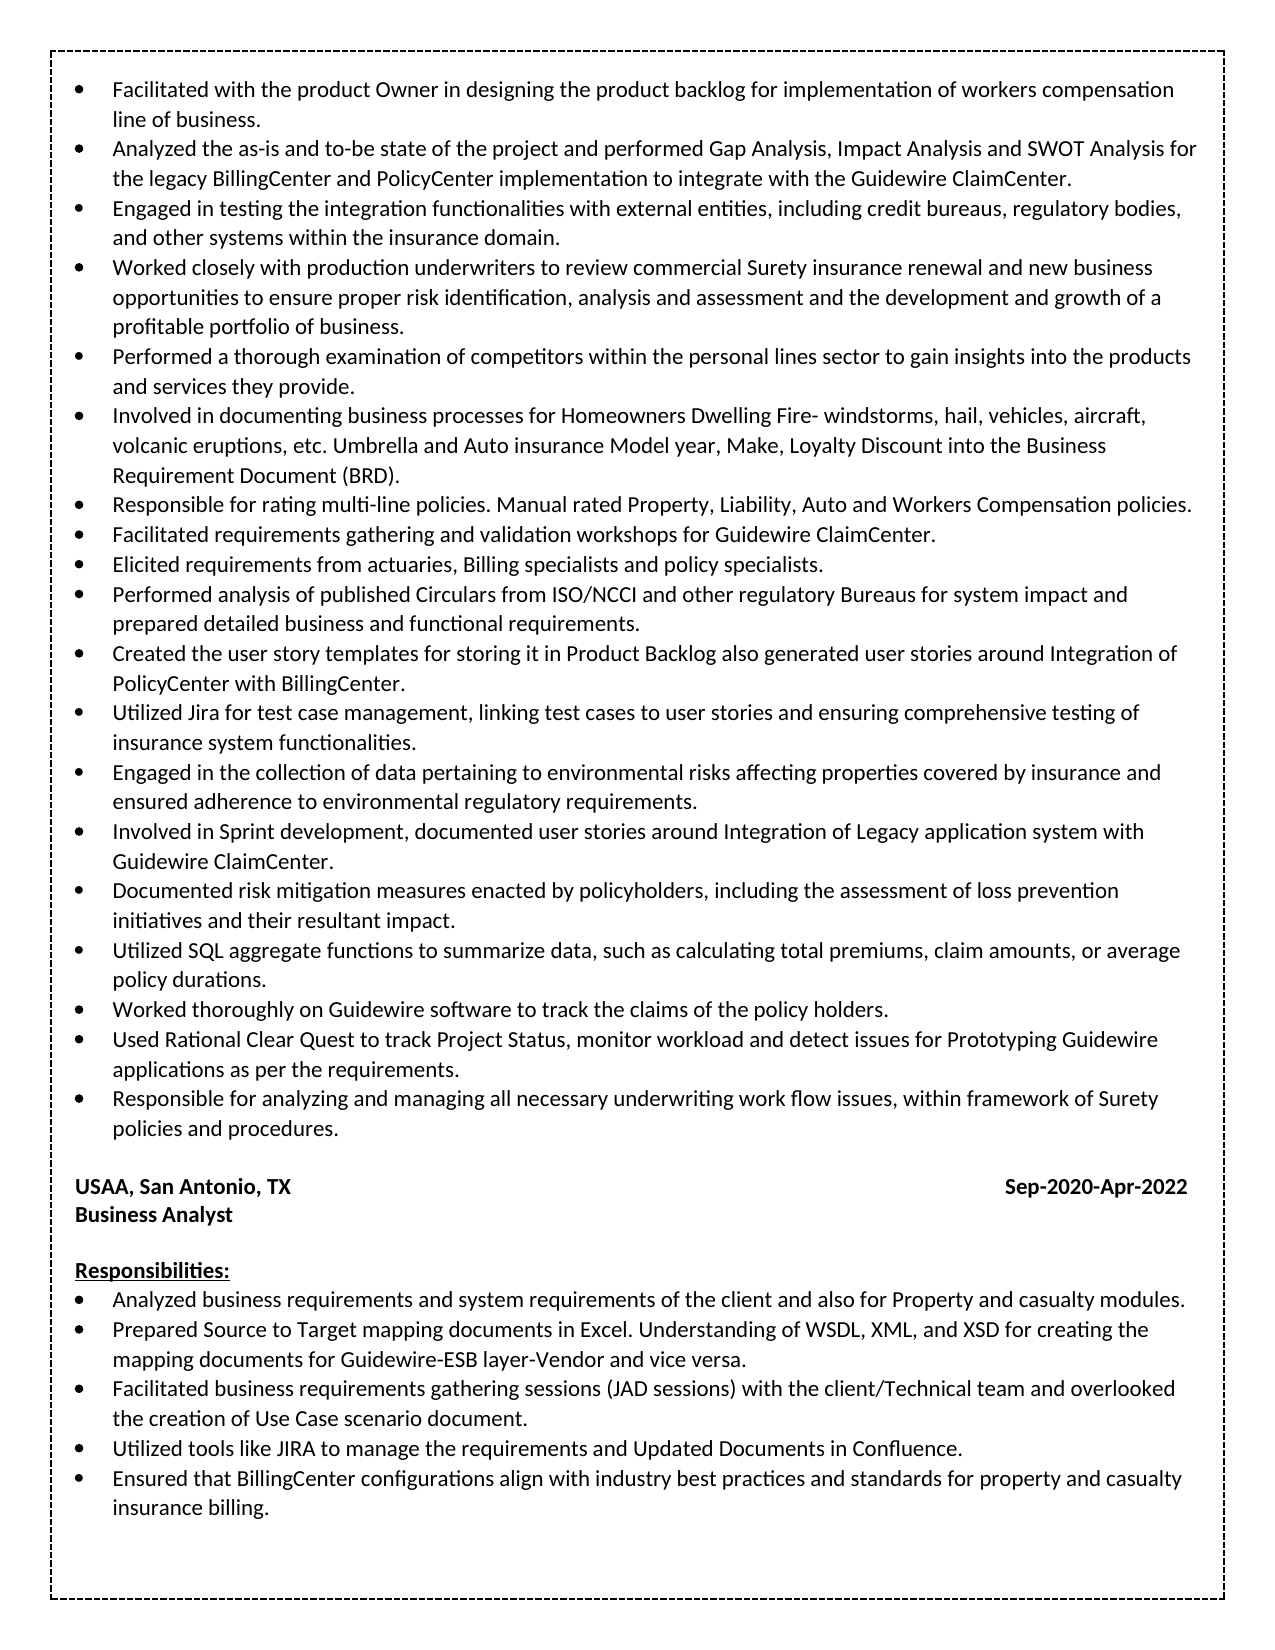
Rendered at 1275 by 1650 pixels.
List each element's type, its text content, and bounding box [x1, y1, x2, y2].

list Analyzed the as-is and to-be state of the project and performed Gap Analysis, Impact Analysis and SWOT Analysis for the legacy BillingCenter and PolicyCenter implementation to integrate with the Guidewire ClaimCenter. [75, 134, 1200, 192]
list Responsible for analyzing and managing all necessary underwriting work flow issues, within framework of Surety policies and procedures. [75, 1084, 1200, 1142]
list Prepared Source to Target mapping documents in Excel. Understanding of WSDL, XML, and XSD for creating the mapping documents for Guidewire-ESB layer-Vendor and vice versa. [75, 1315, 1200, 1373]
list Facilitated requirements gathering and validation workshops for Guidewire ClaimCenter. [75, 520, 1200, 548]
list Documented risk mitigation measures enacted by policyholders, including the assessment of loss prevention initiatives and their resultant impact. [75, 877, 1200, 934]
list Worked closely with production underwriters to review commercial Surety insurance renewal and new business opportunities to ensure proper risk identification, analysis and assessment and the development and growth of a profitable portfolio of business. [75, 253, 1200, 341]
list Involved in documenting business processes for Homeowners Dwelling Fire- windstorms, hail, vehicles, aircraft, volcanic eruptions, etc. Umbrella and Auto insurance Model year, Make, Loyalty Discount into the Business Requirement Document (BRD). [75, 402, 1200, 489]
list Analyzed business requirements and system requirements of the client and also for Property and casualty modules. [75, 1286, 1200, 1313]
list Facilitated with the product Owner in designing the product backlog for implementation of workers compensation line of business. [75, 75, 1200, 133]
text USAA, San Antonio, TX Sep-2020-Apr-2022 [75, 1172, 1200, 1200]
list Utilized tools like JIRA to manage the requirements and Updated Documents in Confluence. [75, 1434, 1200, 1462]
list Ensured that BillingCenter configurations align with industry best practices and standards for property and casualty insurance billing. [75, 1464, 1200, 1521]
list Utilized Jira for test case management, linking test cases to user stories and ensuring comprehensive testing of insurance system functionalities. [75, 698, 1200, 756]
list Engaged in testing the integration functionalities with external entities, including credit bureaus, regulatory bodies, and other systems within the insurance domain. [75, 194, 1200, 251]
text Responsibilities: [75, 1256, 1200, 1284]
list Used Rational Clear Quest to track Project Status, monitor workload and detect issues for Prototyping Guidewire applications as per the requirements. [75, 1025, 1200, 1083]
list Created the user story templates for storing it in Product Backlog also generated user stories around Integration of PolicyCenter with BillingCenter. [75, 639, 1200, 697]
list Involved in Sprint development, documented user stories around Integration of Legacy application system with Guidewire ClaimCenter. [75, 817, 1200, 875]
text Business Analyst [75, 1200, 1200, 1228]
list Performed analysis of published Circulars from ISO/NCCI and other regulatory Bureaus for system impact and prepared detailed business and functional requirements. [75, 580, 1200, 637]
list Responsible for rating multi-line policies. Manual rated Property, Liability, Auto and Workers Compensation policies. [75, 491, 1200, 519]
list Utilized SQL aggregate functions to summarize data, such as calculating total premiums, claim amounts, or average policy durations. [75, 936, 1200, 994]
list Elicited requirements from actuaries, Billing specialists and policy specialists. [75, 550, 1200, 578]
list Worked thoroughly on Guidewire software to track the claims of the policy holders. [75, 995, 1200, 1023]
list Performed a thorough examination of competitors within the personal lines sector to gain insights into the products and services they provide. [75, 342, 1200, 400]
list Facilitated business requirements gathering sessions (JAD sessions) with the client/Technical team and overlooked the creation of Use Case scenario document. [75, 1374, 1200, 1432]
list Engaged in the collection of data pertaining to environmental risks affecting properties covered by insurance and ensured adherence to environmental regulatory requirements. [75, 758, 1200, 816]
